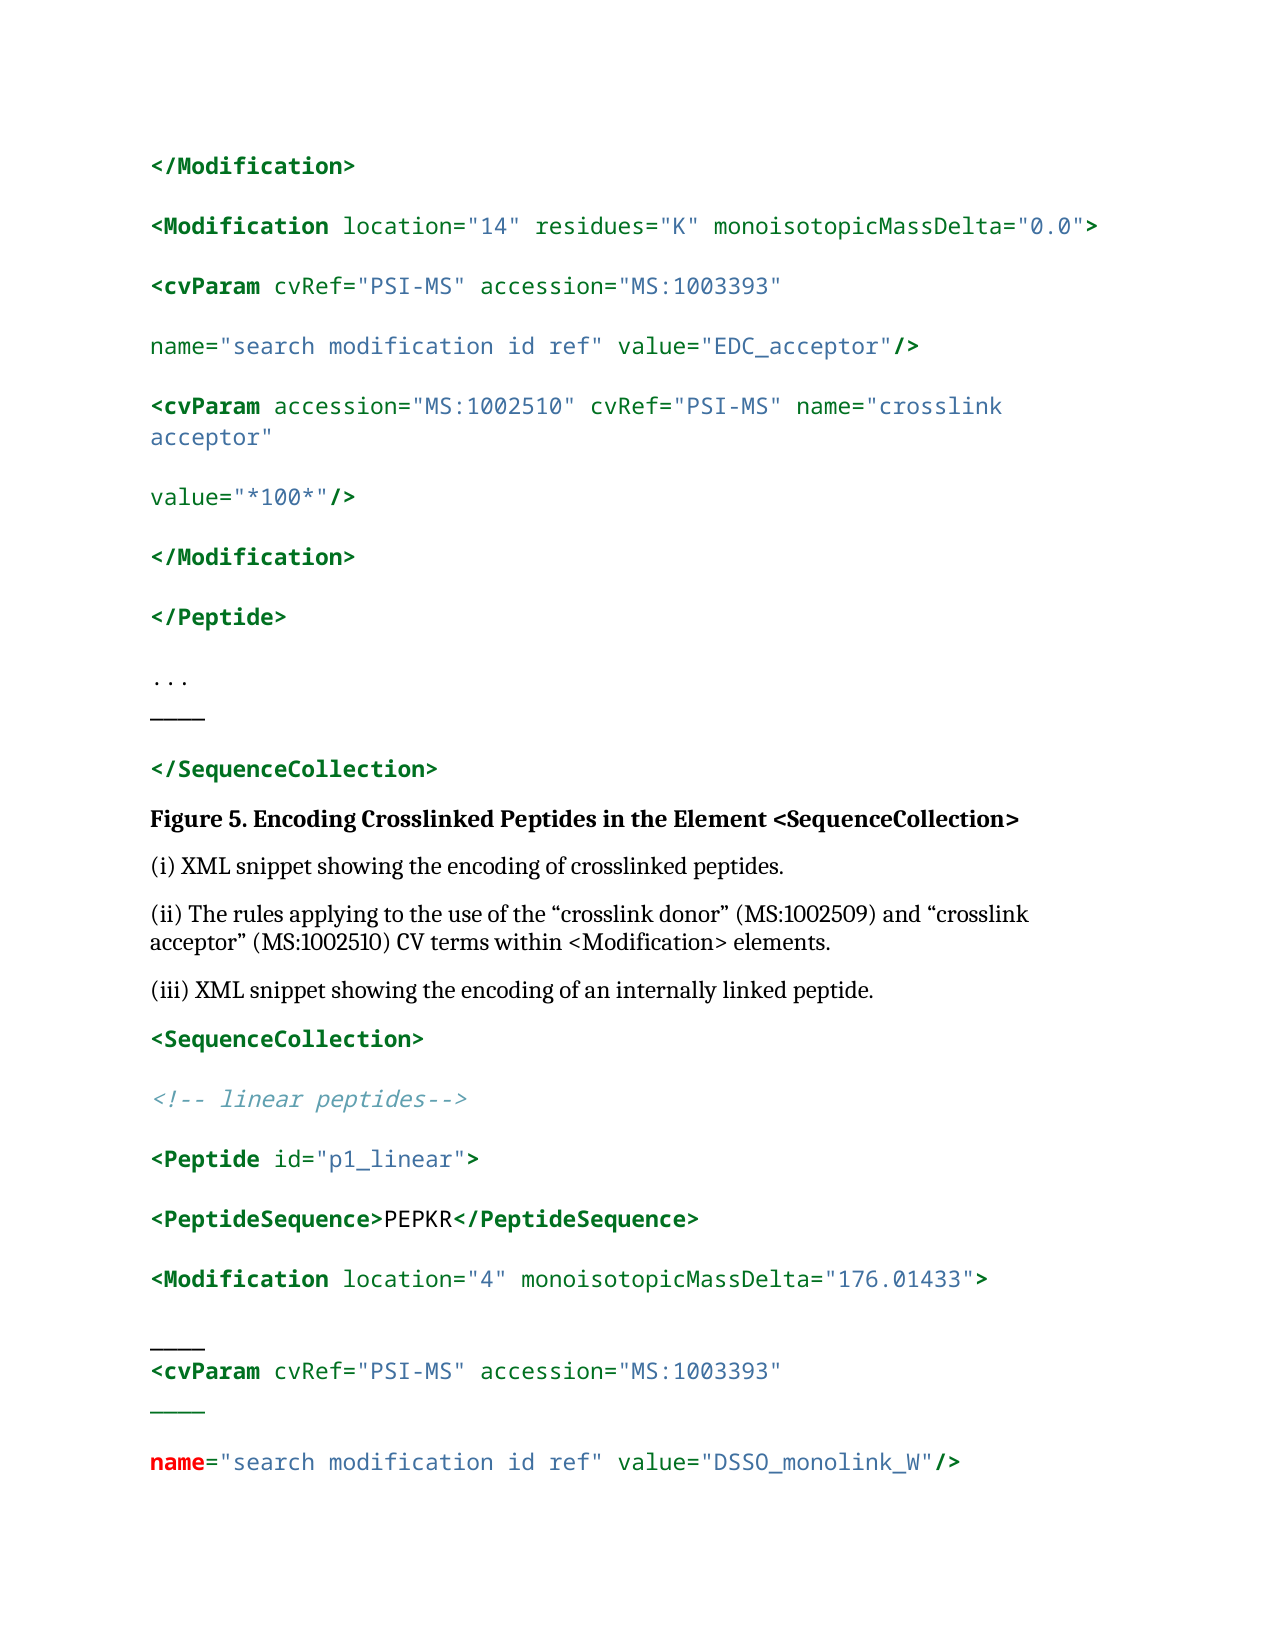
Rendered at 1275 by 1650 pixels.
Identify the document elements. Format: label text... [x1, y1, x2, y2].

text (i) XML snippet showing the encoding of crosslinked peptides. [150, 852, 1125, 881]
text (iii) XML snippet showing the encoding of an internally linked peptide. [150, 976, 1125, 1004]
text Figure 5. Encoding Crosslinked Peptides in the Element <SequenceCollection> [150, 804, 1125, 833]
text (ii) The rules applying to the use of the “crosslink donor” (MS:1002509) and “crosslink acceptor” (MS:1002510) CV terms within <Modification> elements. [150, 899, 1125, 957]
